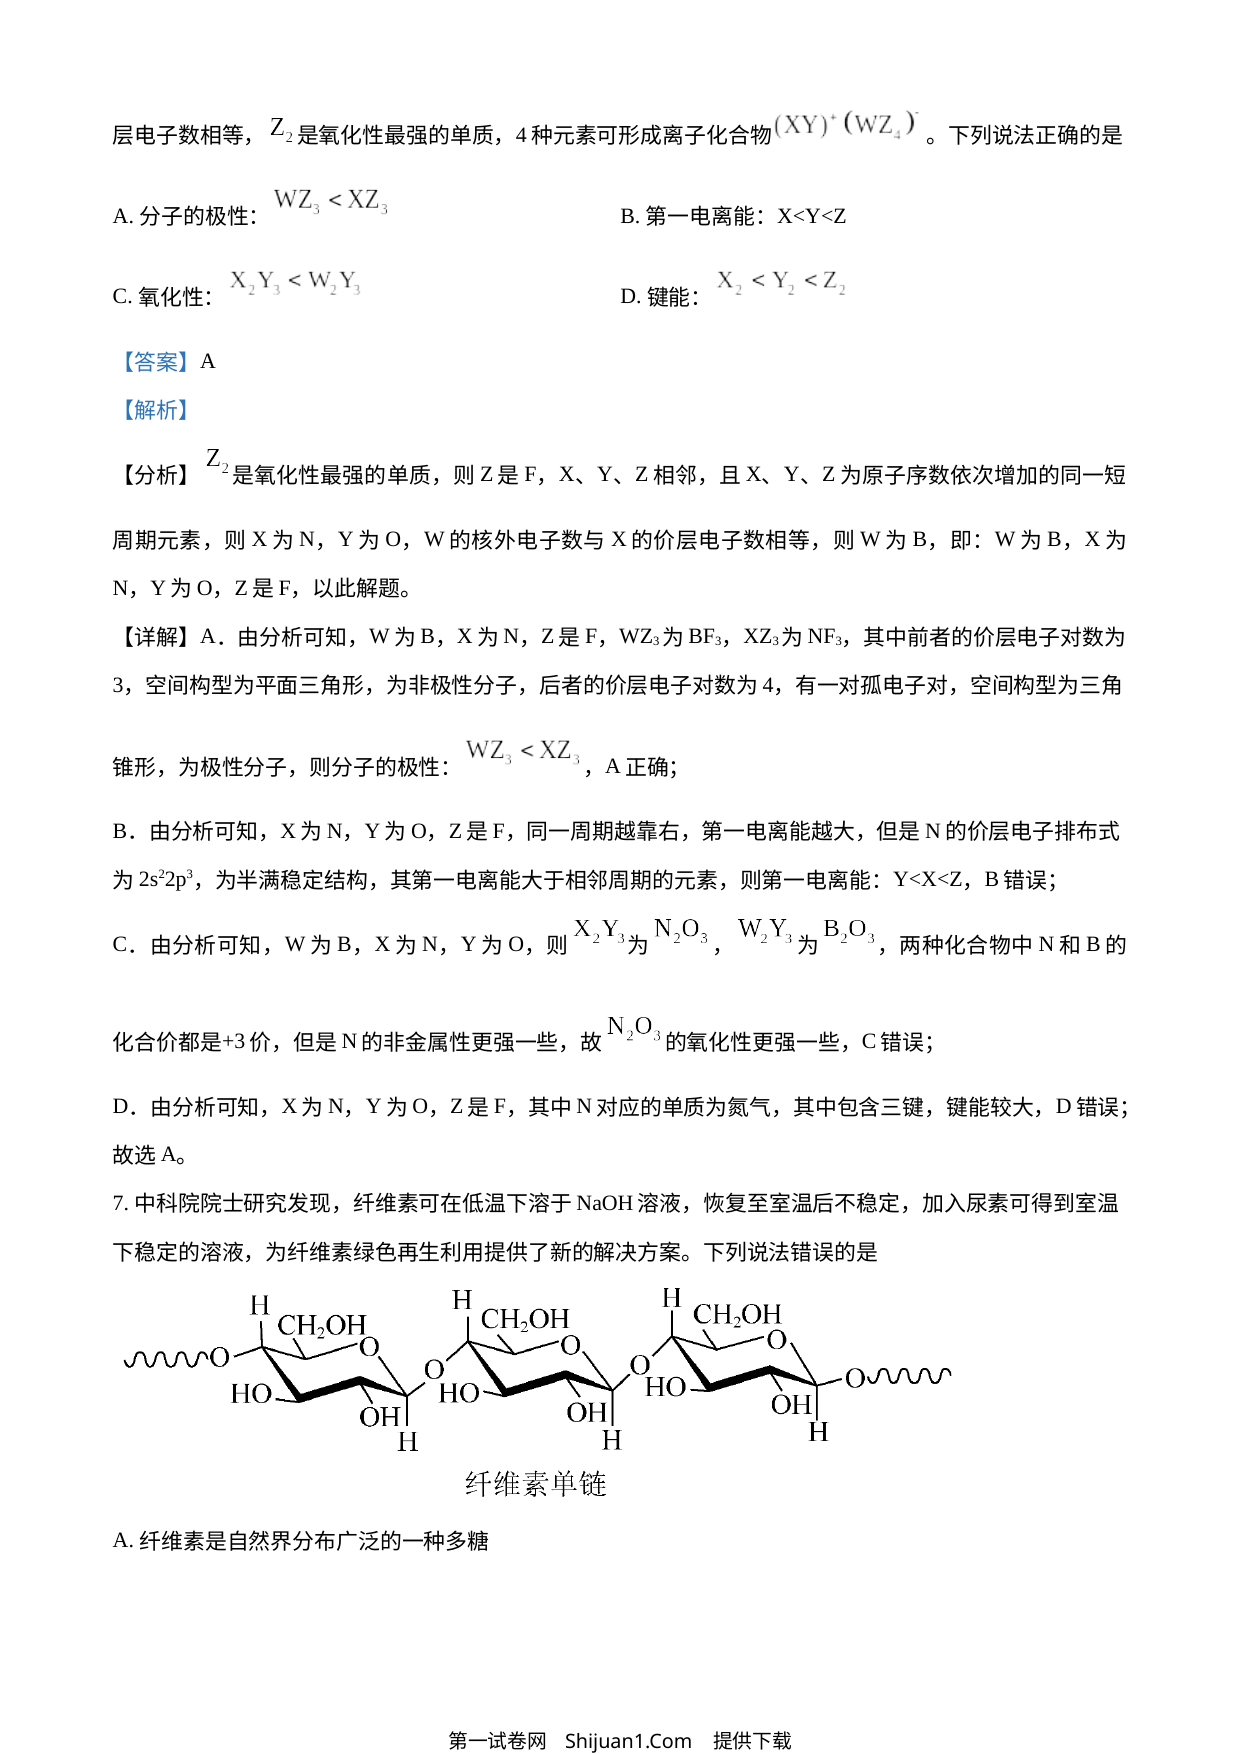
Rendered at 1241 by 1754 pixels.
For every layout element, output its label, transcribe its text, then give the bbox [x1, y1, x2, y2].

text 【解析】 [112, 393, 1128, 425]
text 【详解】A．由分析可知，W为B，X为N，Z是F，WZ3为BF3，XZ3为NF3，其中前者的价层电子对数为3，空间构型为平面三角形，为非极性分子，后者的价层电子对数为4，有一对孤电子对，空间构型为三角锥形，为极性分子，则分子的极性：，A正确； [112, 619, 1128, 798]
text 7. 中科院院士研究发现，纤维素可在低温下溶于NaOH溶液，恢复至室温后不稳定，加入尿素可得到室温下稳定的溶液，为纤维素绿色再生利用提供了新的解决方案。下列说法错误的是 [112, 1186, 1128, 1267]
text C．由分析可知，W为B，X为N，Y为O，则为，为，两种化合物中N和B的化合价都是+3价，但是N的非金属性更强一些，故的氧化性更强一些，C错误； [112, 911, 1128, 1073]
text A. 分子的极性： B. 第一电离能：X<Y<Z [112, 183, 1128, 248]
text 【分析】是氧化性最强的单质，则Z是F，X、Y、Z相邻，且X、Y、Z为原子序数依次增加的同一短周期元素，则X为N，Y为O，W的核外电子数与X的价层电子数相等，则W为B，即：W为B，X为N，Y为O，Z是F，以此解题。 [112, 441, 1128, 603]
text 故选A。 [112, 1138, 1128, 1170]
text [112, 102, 1128, 167]
text 【答案】A [112, 344, 1128, 377]
text B．由分析可知，X为N，Y为O，Z是F，同一周期越靠右，第一电离能越大，但是N的价层电子排布式为2s22p3，为半满稳定结构，其第一电离能大于相邻周期的元素，则第一电离能：Y<X<Z，B错误； [112, 814, 1128, 895]
text C. 氧化性： D. 键能： [112, 263, 1128, 328]
text A. 纤维素是自然界分布广泛的一种多糖 [112, 1523, 1128, 1556]
text D．由分析可知，X为N，Y为O，Z是F，其中N对应的单质为氮气，其中包含三键，键能较大，D错误； [112, 1089, 1128, 1122]
picture [123, 1283, 952, 1498]
